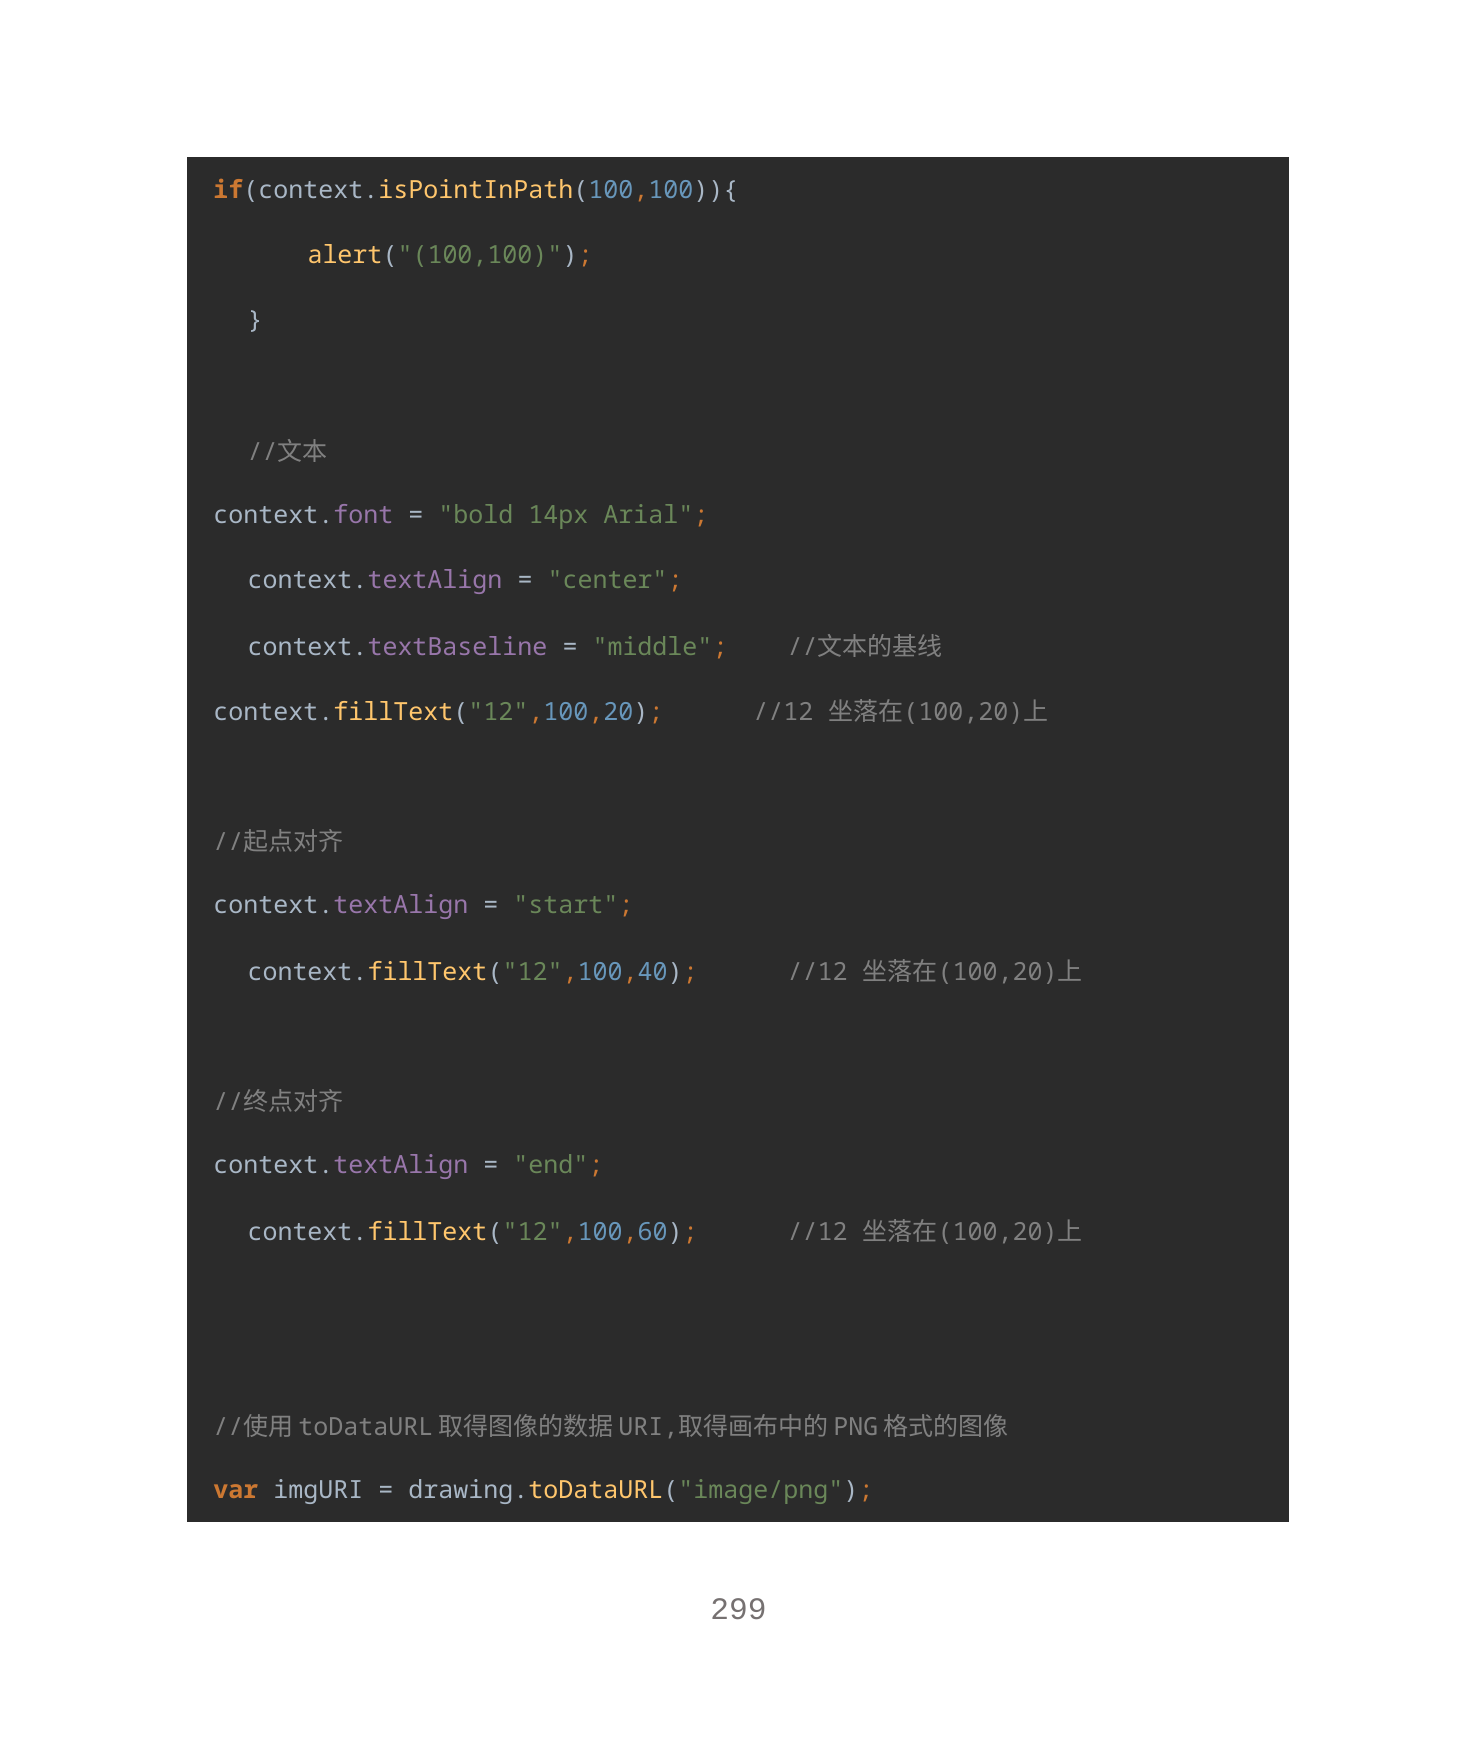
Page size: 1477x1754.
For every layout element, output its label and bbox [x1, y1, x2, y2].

text [187, 157, 1289, 1522]
